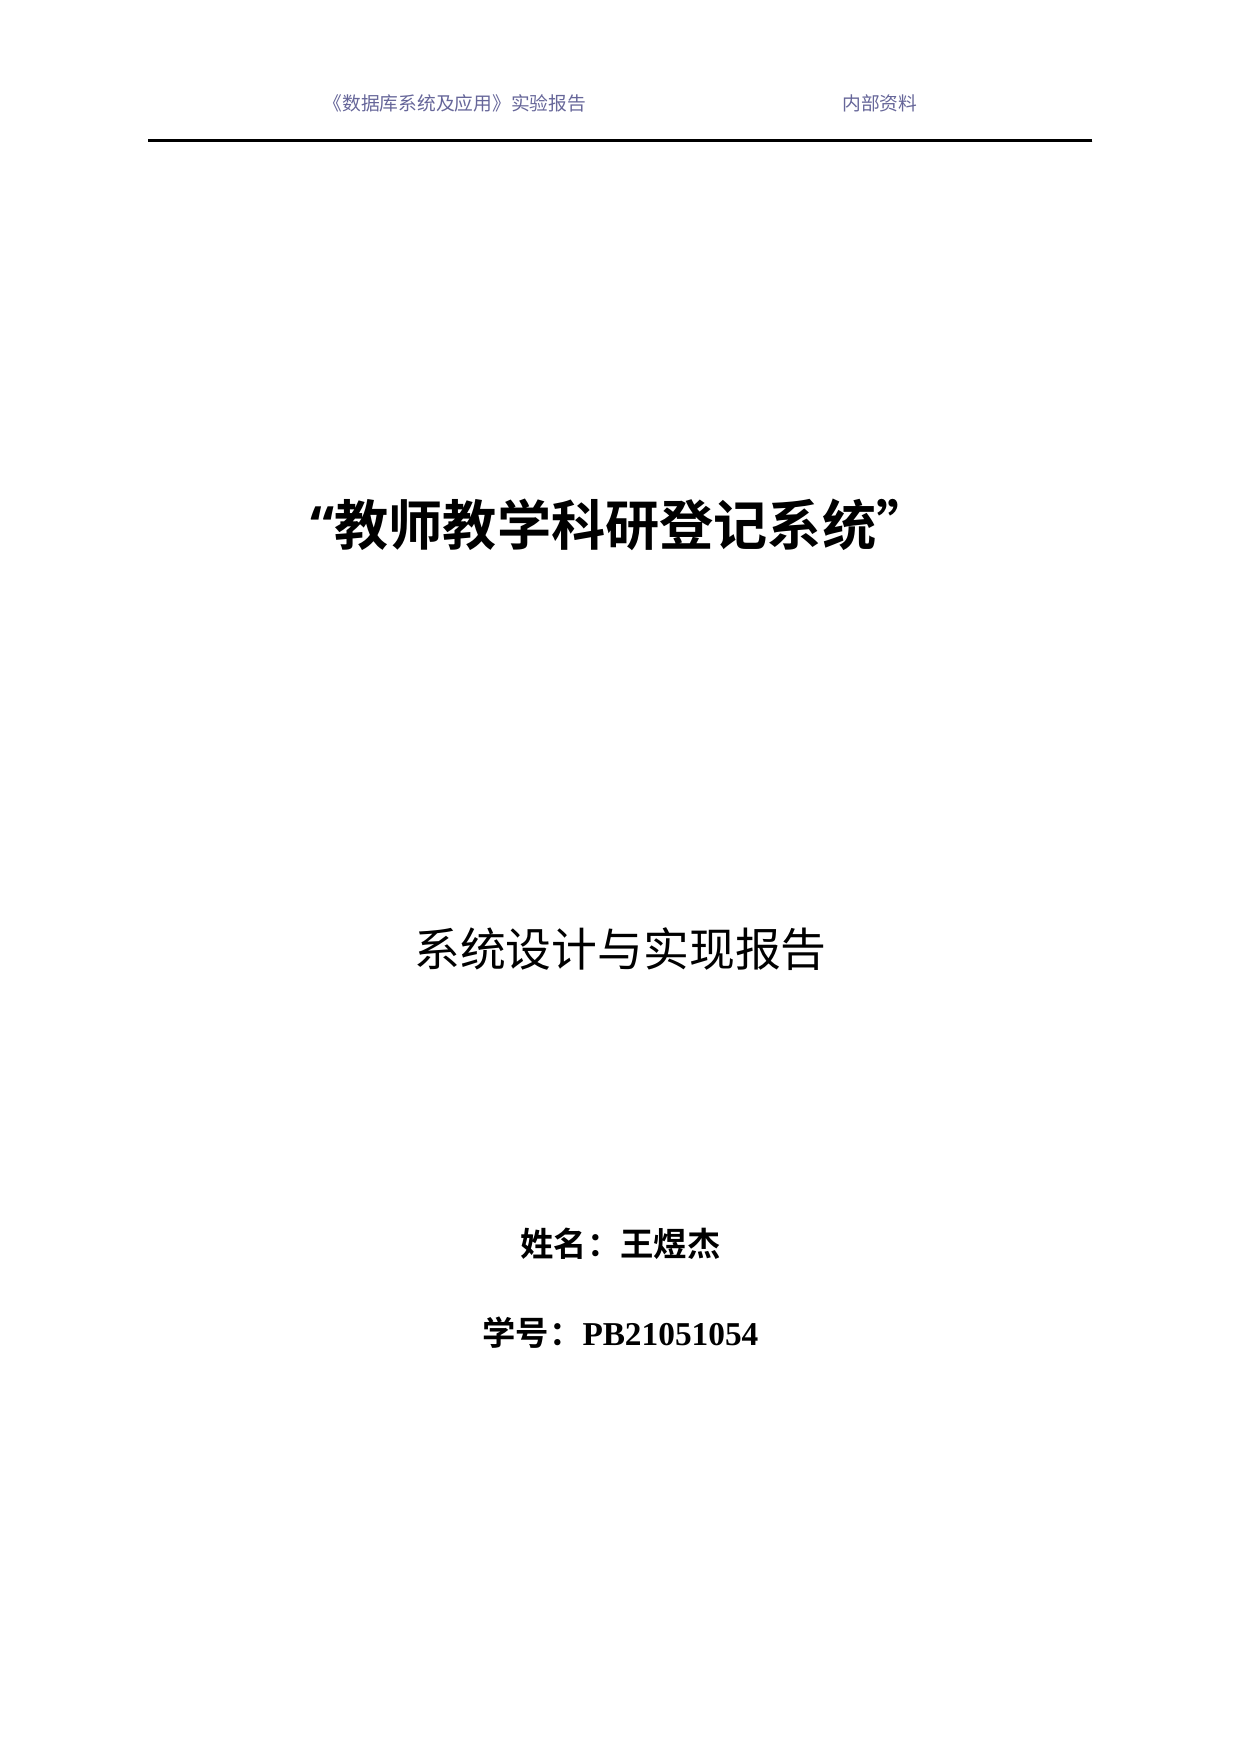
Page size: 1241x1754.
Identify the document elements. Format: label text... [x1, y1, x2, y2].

text 系统设计与实现报告 [148, 898, 1092, 996]
text “教师教学科研登记系统” [148, 473, 1092, 571]
text 姓名：王煜杰 [148, 1209, 1092, 1274]
text 学号：PB21051054 [148, 1298, 1092, 1363]
